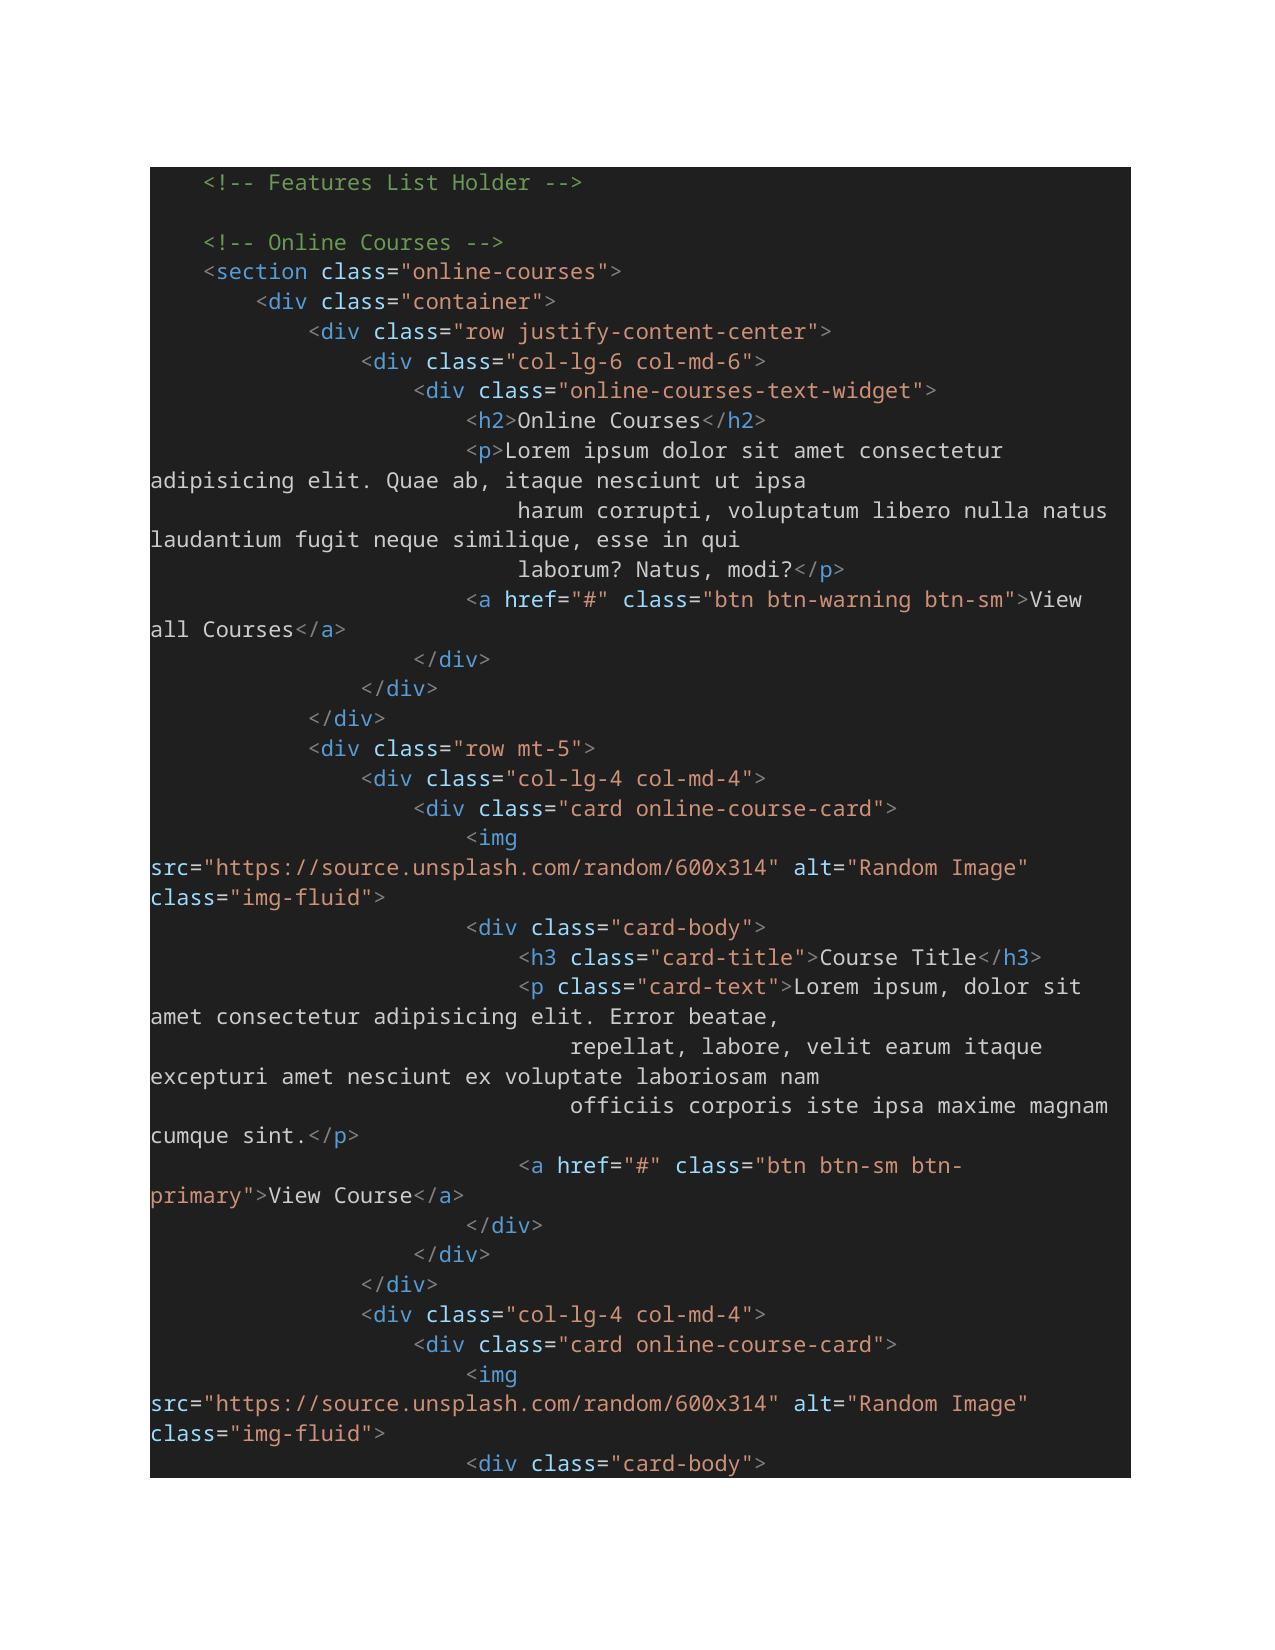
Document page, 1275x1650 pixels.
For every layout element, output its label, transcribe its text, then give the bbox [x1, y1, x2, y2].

text </div> [150, 644, 1131, 673]
text </div> [150, 1239, 1131, 1269]
text <h2>Online Courses</h2> [150, 405, 1131, 435]
text <img src="https://source.unsplash.com/random/600x314" alt="Random Image" class="img-fluid"> [150, 1359, 1131, 1448]
text <a href="#" class="btn btn-sm btn-primary">View Course</a> [150, 1150, 1131, 1210]
text harum corrupti, voluptatum libero nulla natus laudantium fugit neque similique, esse in qui [150, 495, 1131, 554]
text <a href="#" class="btn btn-warning btn-sm">View all Courses</a> [150, 584, 1131, 644]
text officiis corporis iste ipsa maxime magnam cumque sint.</p> [150, 1091, 1131, 1150]
text <div class="card-body"> [150, 1448, 1131, 1478]
text repellat, labore, velit earum itaque excepturi amet nesciunt ex voluptate laboriosam nam [150, 1031, 1131, 1091]
text <div class="container"> [150, 286, 1131, 316]
text <div class="col-lg-4 col-md-4"> [150, 763, 1131, 793]
text </div> [150, 1269, 1131, 1299]
text <p class="card-text">Lorem ipsum, dolor sit amet consectetur adipisicing elit. Error beatae, [150, 971, 1131, 1031]
text <section class="online-courses"> [150, 256, 1131, 286]
text <!-- Features List Holder --> [150, 167, 1131, 197]
text <div class="row mt-5"> [150, 733, 1131, 763]
text <div class="card online-course-card"> [150, 793, 1131, 822]
text <div class="card-body"> [150, 912, 1131, 942]
text <div class="online-courses-text-widget"> [150, 376, 1131, 405]
text <img src="https://source.unsplash.com/random/600x314" alt="Random Image" class="img-fluid"> [150, 822, 1131, 912]
text <h3 class="card-title">Course Title</h3> [150, 942, 1131, 971]
text <p>Lorem ipsum dolor sit amet consectetur adipisicing elit. Quae ab, itaque nesciunt ut ipsa [150, 435, 1131, 495]
text <div class="row justify-content-center"> [150, 316, 1131, 346]
text <!-- Online Courses --> [150, 227, 1131, 256]
text laborum? Natus, modi?</p> [150, 554, 1131, 584]
text </div> [150, 673, 1131, 703]
text <div class="col-lg-6 col-md-6"> [150, 346, 1131, 376]
text </div> [150, 1210, 1131, 1239]
text </div> [150, 703, 1131, 733]
text <div class="col-lg-4 col-md-4"> [150, 1299, 1131, 1329]
text <div class="card online-course-card"> [150, 1329, 1131, 1359]
